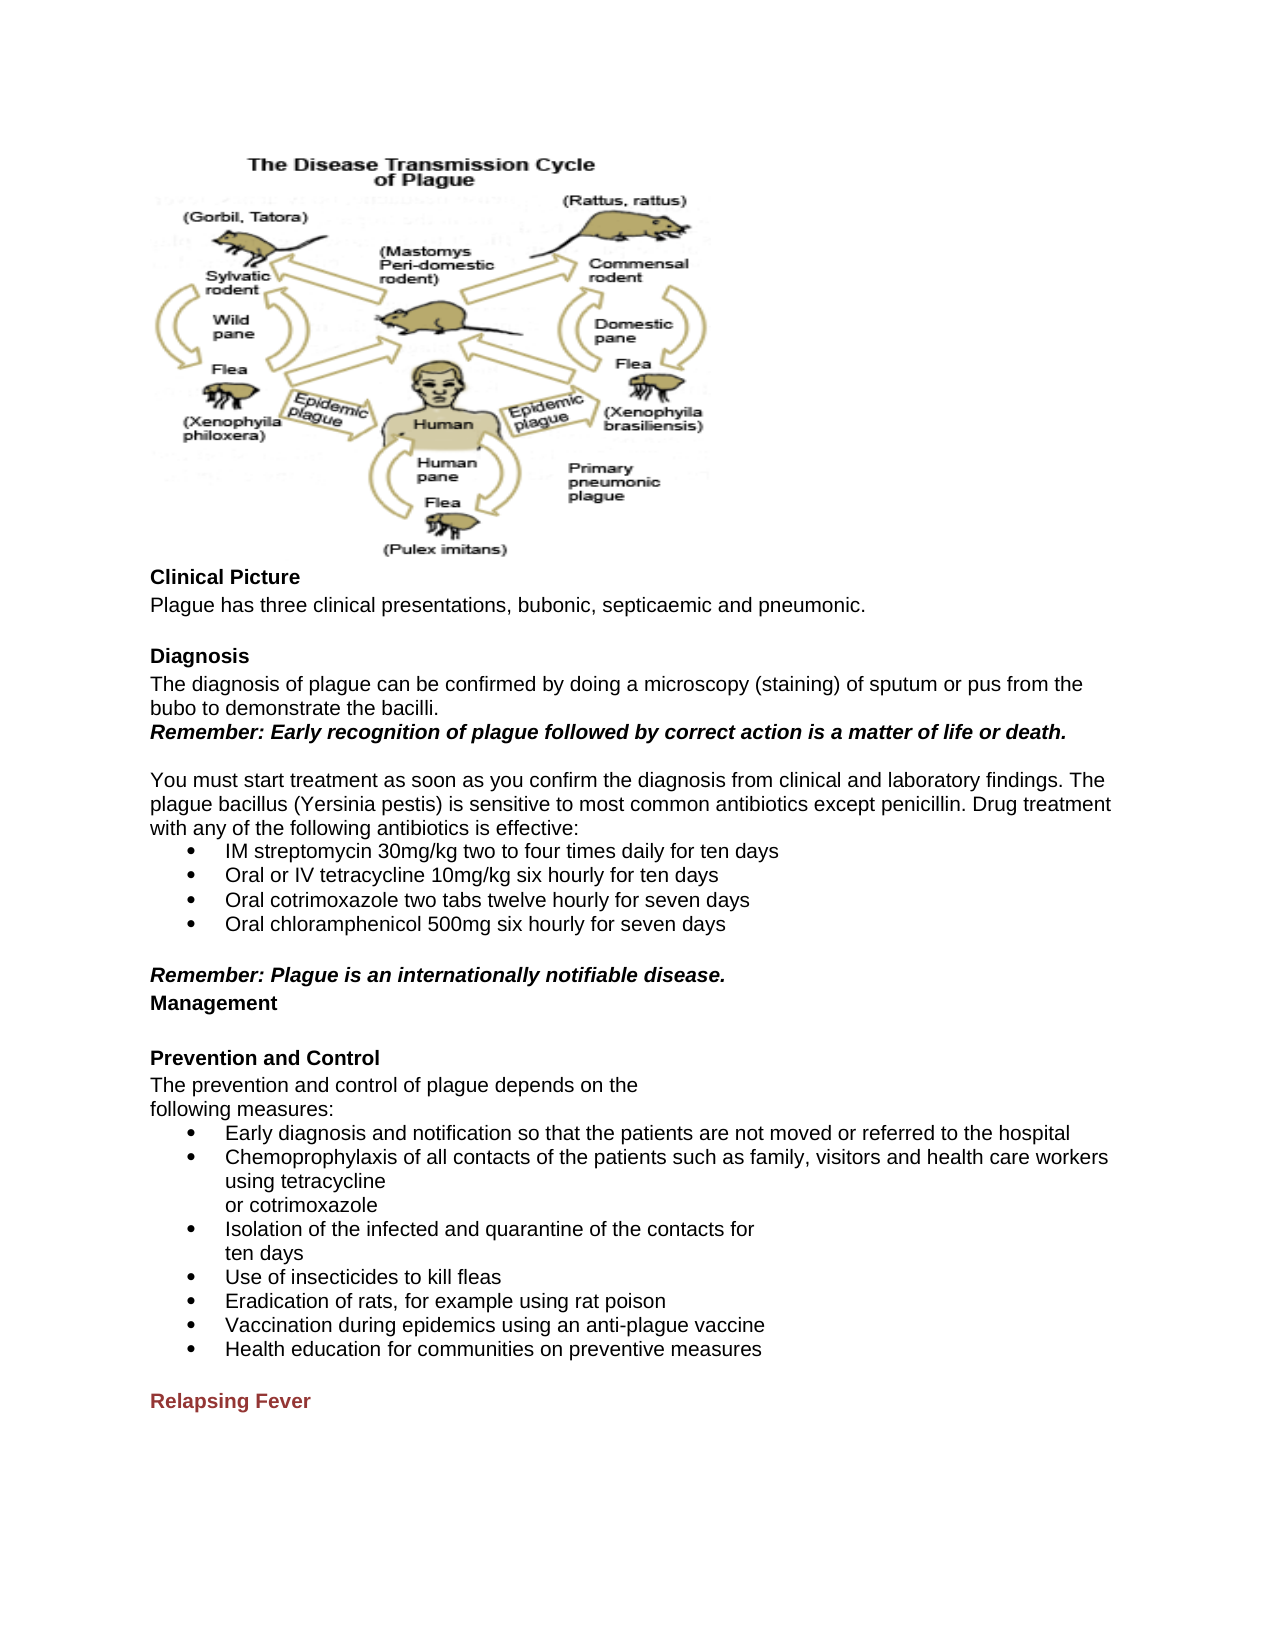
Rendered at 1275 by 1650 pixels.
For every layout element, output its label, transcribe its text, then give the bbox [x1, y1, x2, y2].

list Use of insecticides to kill fleas [187, 1265, 1125, 1289]
text Remember: Plague is an internationally notifiable disease. [150, 963, 1125, 987]
text Prevention and Control [150, 1046, 1125, 1069]
text Diagnosis [150, 644, 1125, 668]
list Isolation of the infected and quarantine of the contacts for ten days [187, 1217, 1125, 1265]
list Oral or IV tetracycline 10mg/kg six hourly for ten days [187, 863, 1125, 887]
list Eradication of rats, for example using rat poison [187, 1289, 1125, 1313]
text Clinical Picture [150, 565, 1125, 589]
picture [150, 150, 711, 561]
text The prevention and control of plague depends on the following measures: [150, 1073, 1125, 1121]
list IM streptomycin 30mg/kg two to four times daily for ten days [187, 839, 1125, 863]
list Oral cotrimoxazole two tabs twelve hourly for seven days [187, 887, 1125, 911]
list Health education for communities on preventive measures [187, 1337, 1125, 1361]
text Management [150, 991, 1125, 1014]
text Plague has three clinical presentations, bubonic, septicaemic and pneumonic. [150, 593, 1125, 617]
list Oral chloramphenicol 500mg six hourly for seven days [187, 911, 1125, 936]
list Vaccination during epidemics using an anti-plague vaccine [187, 1313, 1125, 1337]
text Relapsing Fever [150, 1389, 1125, 1413]
list Chemoprophylaxis of all contacts of the patients such as family, visitors and health care workers using tetracycline or cotrimoxazole [187, 1145, 1125, 1217]
text The diagnosis of plague can be confirmed by doing a microscopy (staining) of sputum or pus from the bubo to demonstrate the bacilli. [150, 672, 1125, 719]
list Early diagnosis and notification so that the patients are not moved or referred to the hospital [187, 1121, 1125, 1145]
text Remember: Early recognition of plague followed by correct action is a matter of life or death. [150, 719, 1125, 743]
text You must start treatment as soon as you confirm the diagnosis from clinical and laboratory findings. The plague bacillus (Yersinia pestis) is sensitive to most common antibiotics except penicillin. Drug treatment with any of the following antibiotics is effective: [150, 767, 1125, 839]
